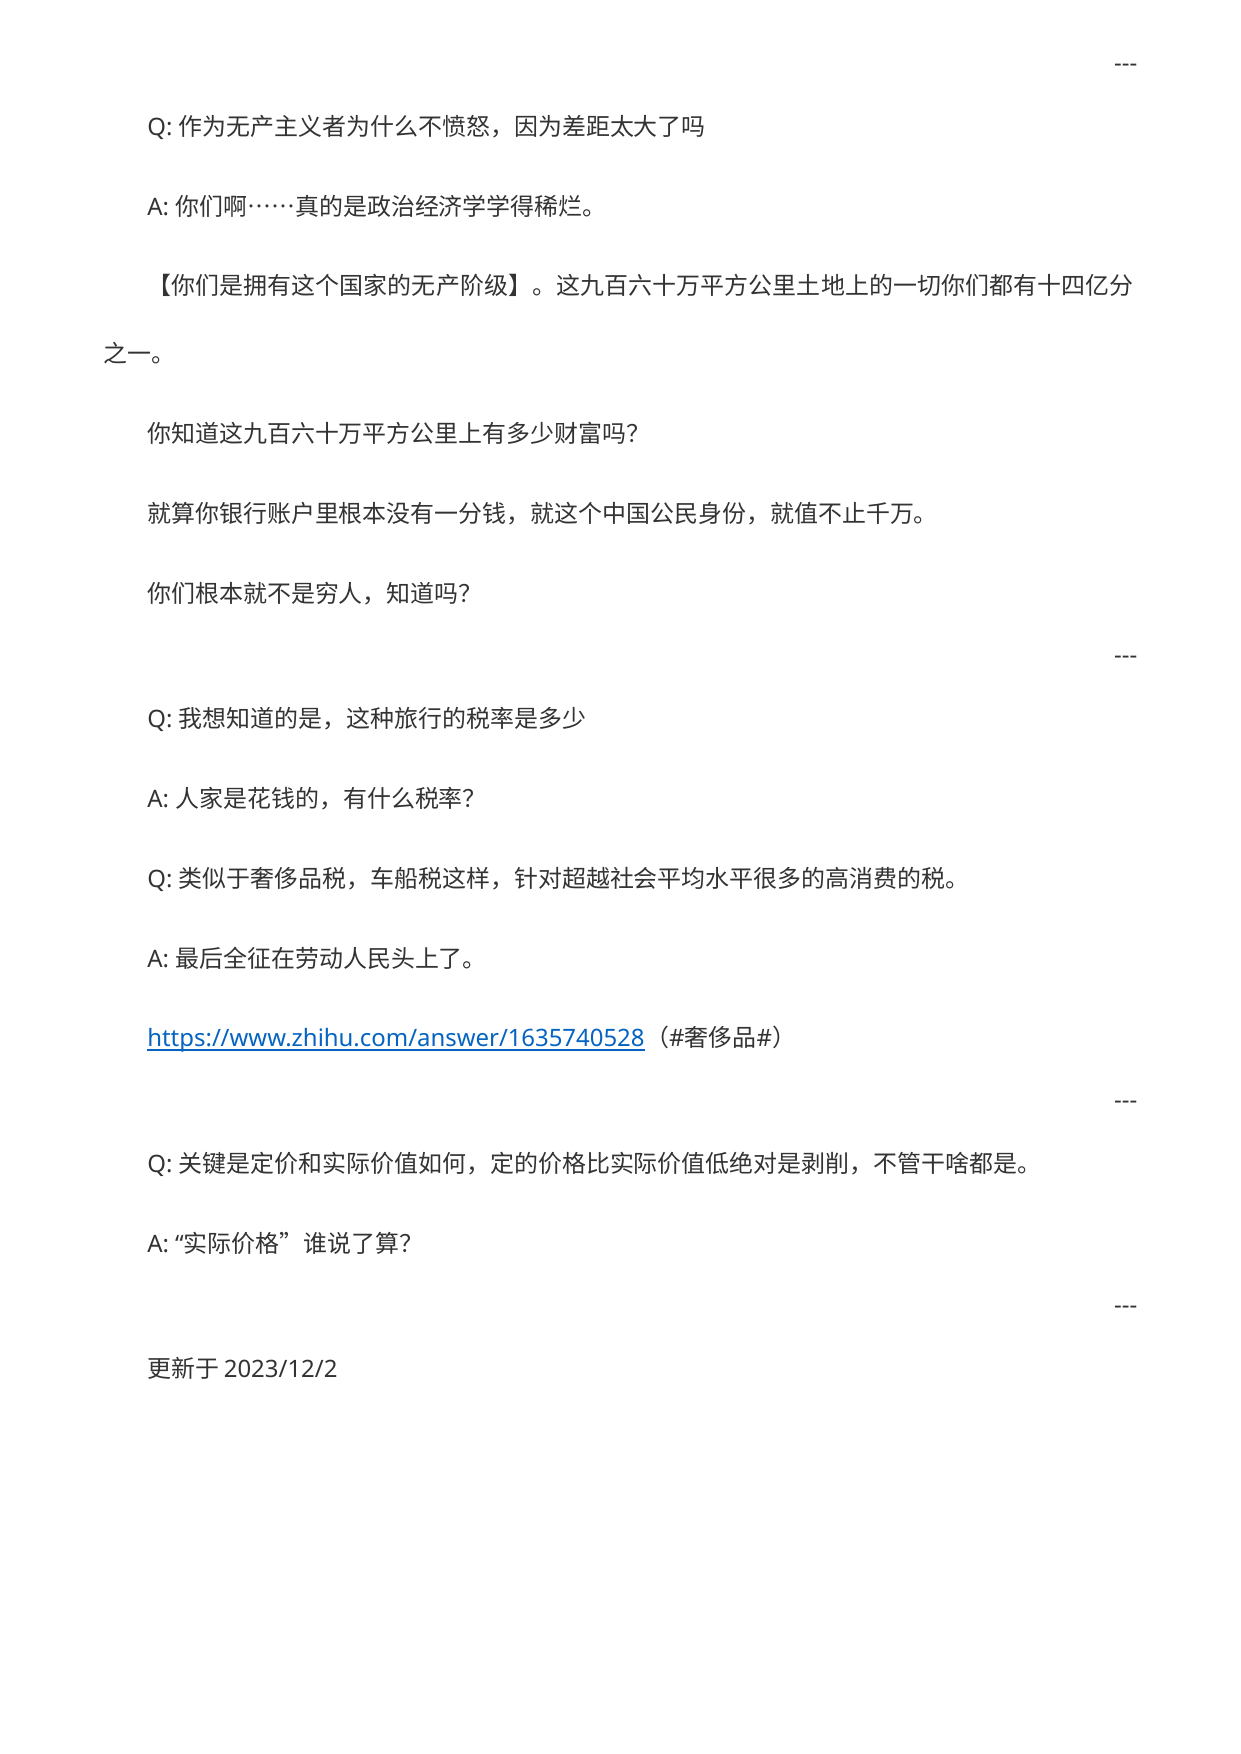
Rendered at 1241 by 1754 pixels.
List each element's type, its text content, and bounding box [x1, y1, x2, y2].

text --- [103, 1288, 1137, 1322]
text https://www.zhihu.com/answer/1635740528（#奢侈品#） [103, 1002, 1137, 1070]
text 就算你银行账户里根本没有一分钱，就这个中国公民身份，就值不止千万。 [103, 478, 1137, 546]
text Q: 我想知道的是，这种旅行的税率是多少 [103, 683, 1137, 751]
text 你们根本就不是穷人，知道吗？ [103, 558, 1137, 626]
text 【你们是拥有这个国家的无产阶级】。这九百六十万平方公里土地上的一切你们都有十四亿分之一。 [103, 250, 1137, 386]
text --- [103, 1082, 1137, 1116]
text A: “实际价格”谁说了算？ [103, 1208, 1137, 1276]
text Q: 类似于奢侈品税，车船税这样，针对超越社会平均水平很多的高消费的税。 [103, 843, 1137, 911]
text 更新于2023/12/2 [103, 1333, 1137, 1401]
text Q: 关键是定价和实际价值如何，定的价格比实际价值低绝对是剥削，不管干啥都是。 [103, 1128, 1137, 1196]
text --- [103, 637, 1137, 671]
text 你知道这九百六十万平方公里上有多少财富吗？ [103, 398, 1137, 466]
text A: 人家是花钱的，有什么税率？ [103, 763, 1137, 831]
text Q: 作为无产主义者为什么不愤怒，因为差距太大了吗 [103, 91, 1137, 159]
text --- [103, 45, 1137, 79]
text A: 最后全征在劳动人民头上了。 [103, 923, 1137, 991]
text A: 你们啊……真的是政治经济学学得稀烂。 [103, 171, 1137, 238]
